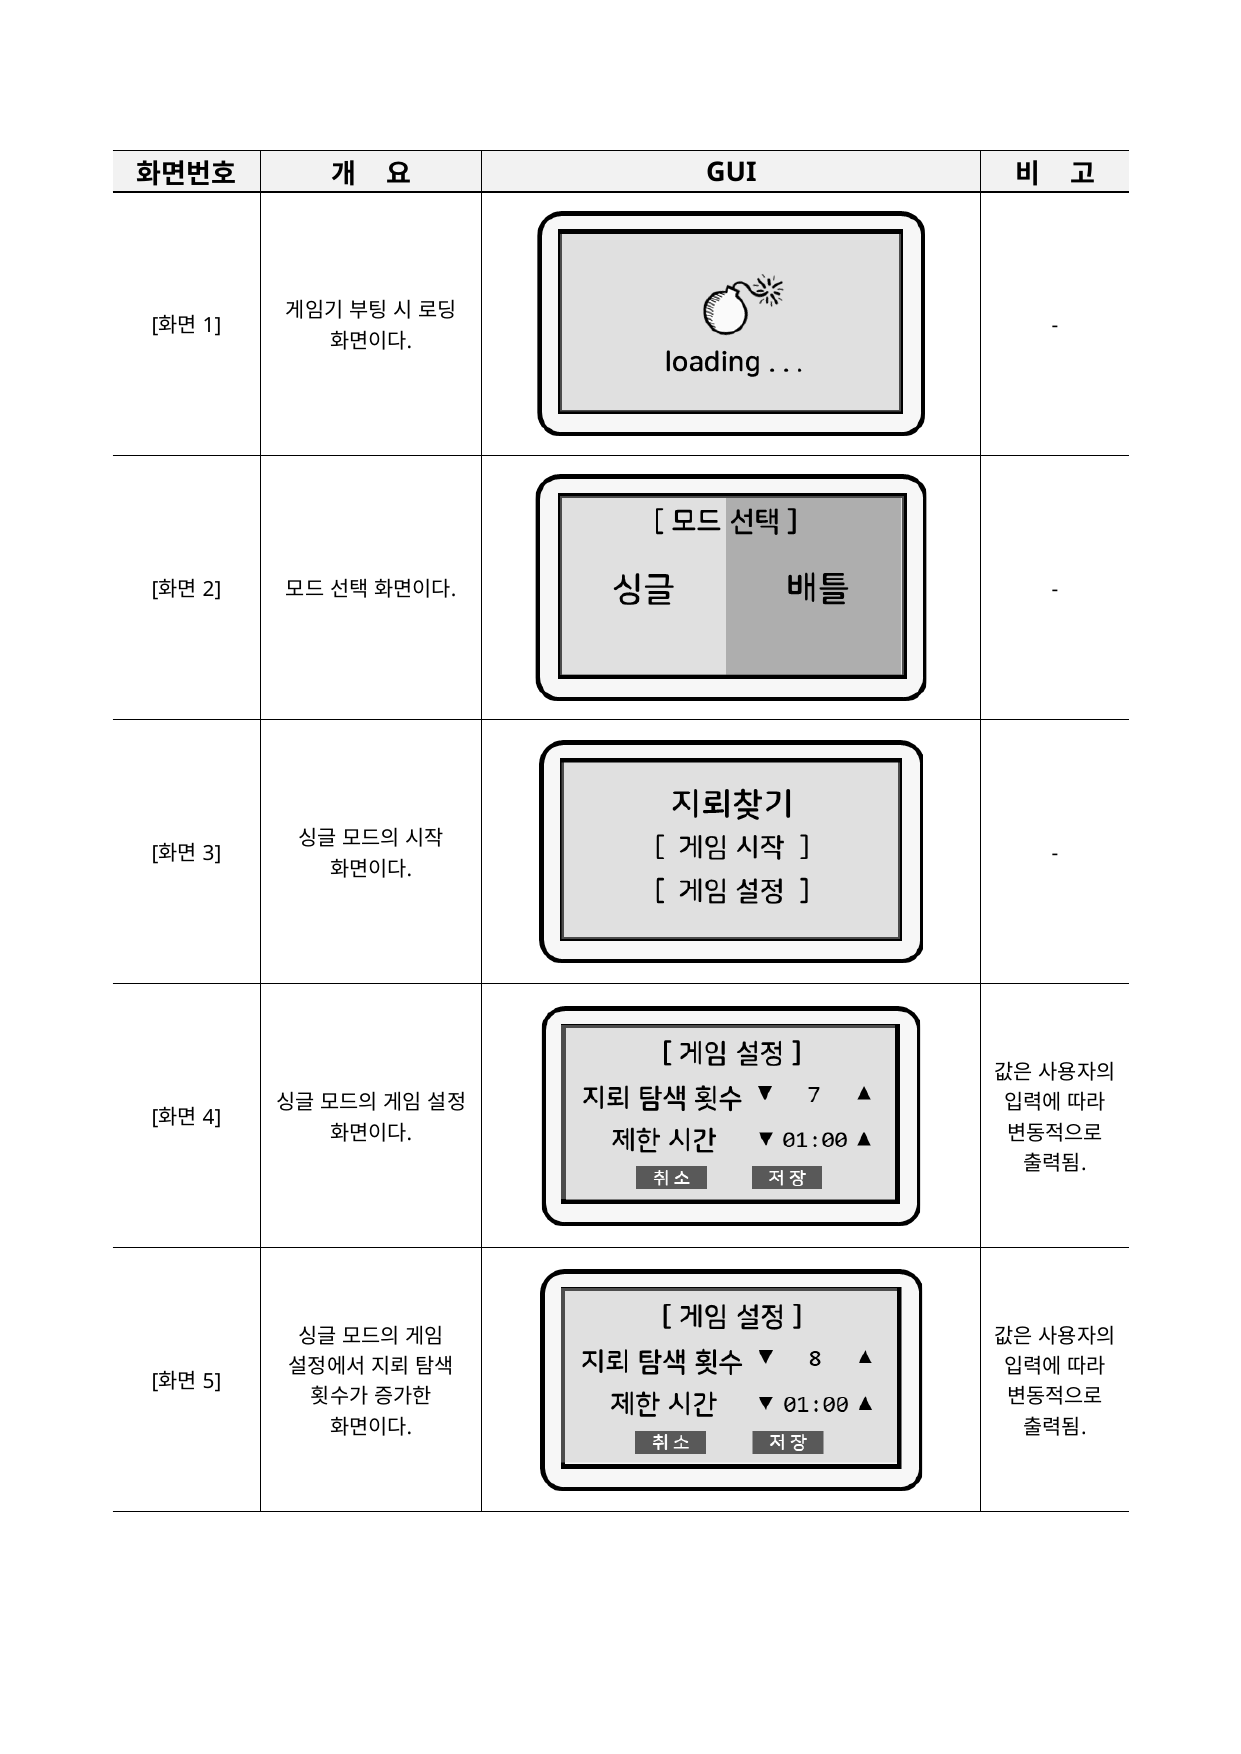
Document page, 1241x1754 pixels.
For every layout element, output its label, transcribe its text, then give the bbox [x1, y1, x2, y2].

table_cell - [981, 193, 1129, 455]
table_cell 값은 사용자의 입력에 따라 변동적으로 출력됨. [981, 984, 1129, 1247]
table_cell - [981, 456, 1129, 719]
table_cell [482, 456, 980, 719]
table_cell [981, 1248, 1129, 1511]
picture [540, 1269, 923, 1491]
table_cell 싱글 모드의 게임 설정 화면이다. [261, 984, 481, 1247]
table_cell [482, 1248, 980, 1511]
table_cell 싱글 모드의 시작 화면이다. [261, 720, 481, 983]
table_cell [화면 2] [113, 456, 260, 719]
picture [539, 740, 923, 963]
table_header 화면번호 [113, 151, 260, 191]
table_cell [화면 5] [113, 1248, 260, 1511]
table_cell [482, 193, 980, 455]
table_cell - [981, 720, 1129, 983]
picture [535, 474, 927, 701]
table_cell [화면 4] [113, 984, 260, 1247]
table_header 비 고 [981, 151, 1129, 191]
table_cell [482, 720, 980, 983]
table_cell 모드 선택 화면이다. [261, 456, 481, 719]
table_header GUI [482, 151, 980, 191]
picture [537, 211, 925, 436]
table_cell [화면 3] [113, 720, 260, 983]
table_cell 게임기 부팅 시 로딩 화면이다. [261, 193, 481, 455]
picture [541, 1006, 921, 1226]
table_cell [482, 984, 980, 1247]
table_cell [화면 1] [113, 193, 260, 455]
table_header 개 요 [261, 151, 481, 191]
table_cell 싱글 모드의 게임 설정에서 지뢰 탐색 횟수가 증가한 화면이다. [261, 1248, 481, 1511]
